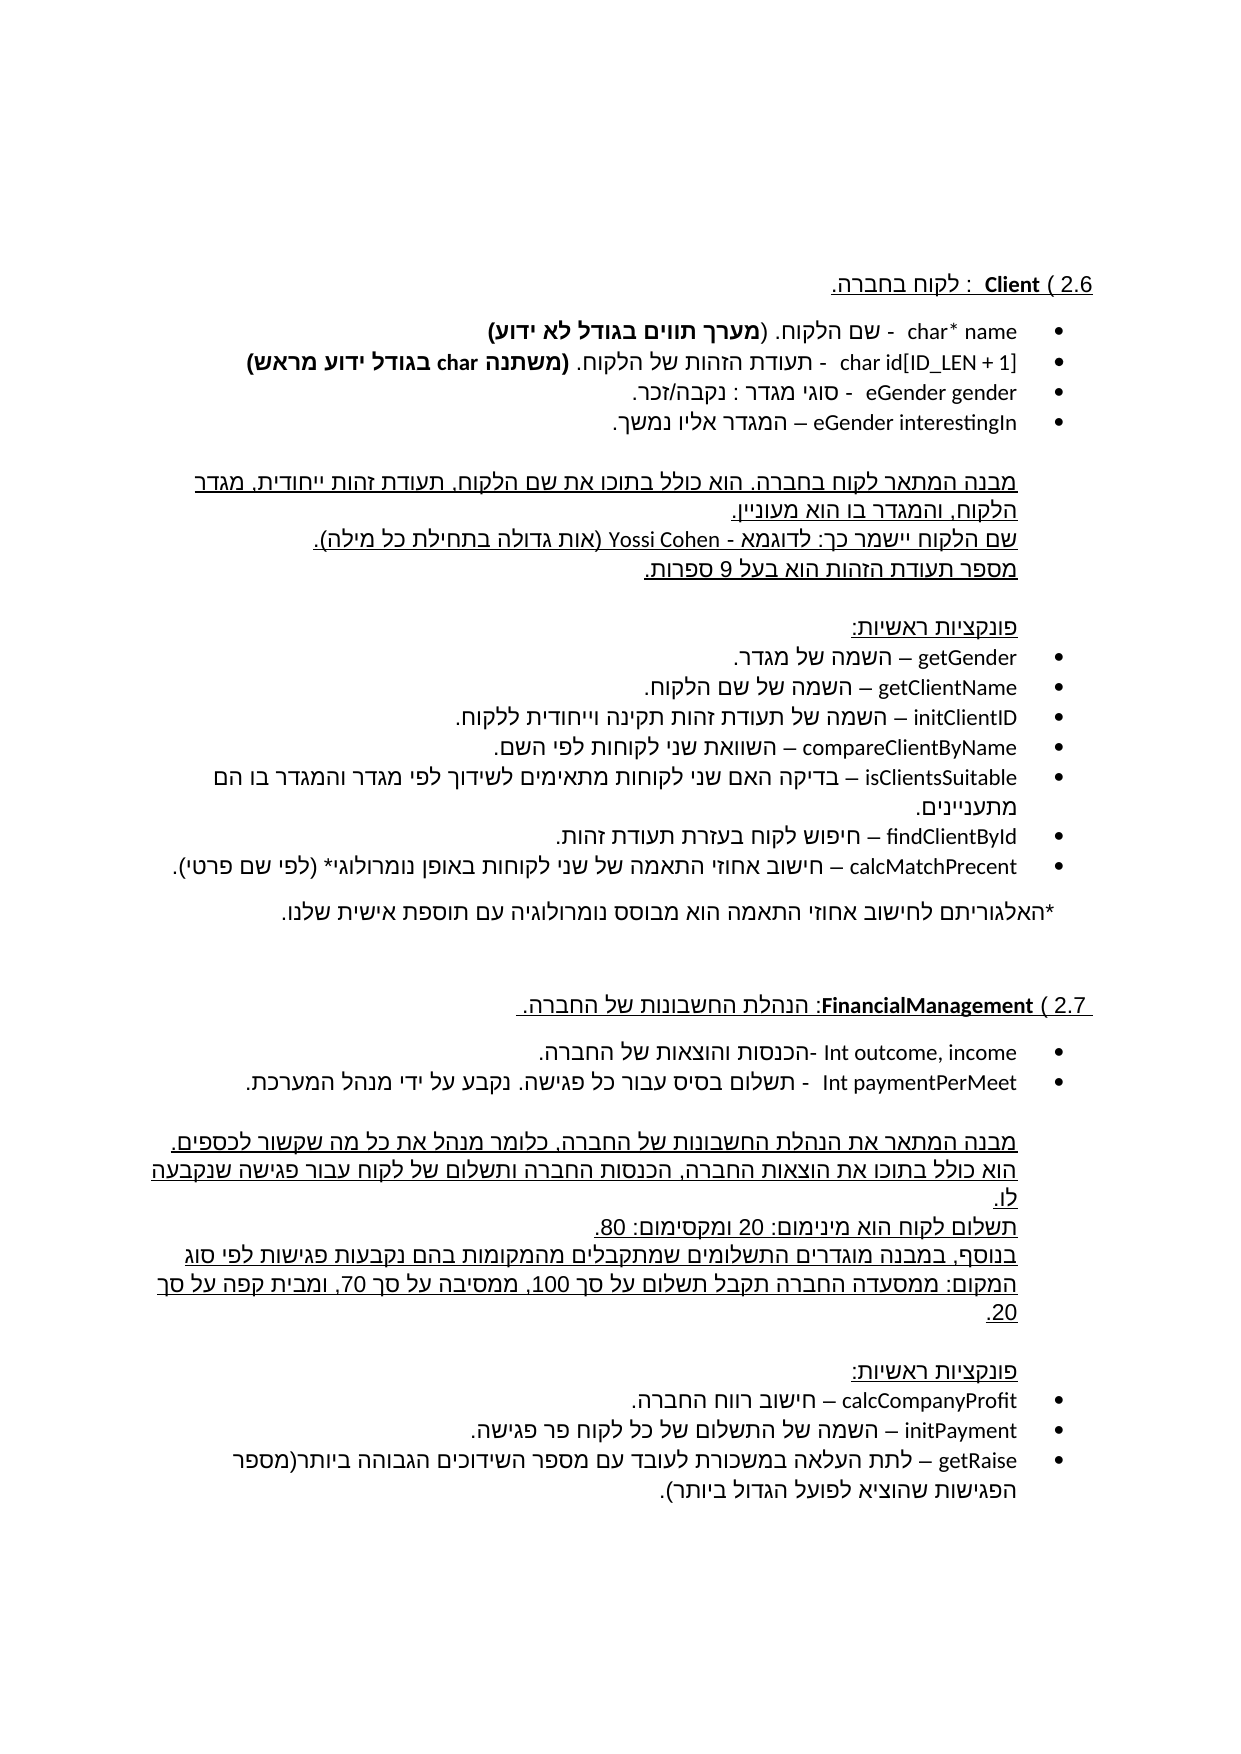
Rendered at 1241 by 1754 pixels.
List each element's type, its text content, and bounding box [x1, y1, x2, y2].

list calcCompanyProfit – חישוב רווח החברה. [148, 1386, 1055, 1414]
text *האלגוריתם לחישוב אחוזי התאמה הוא מבוסס נומרולוגיה עם תוספת אישית שלנו. [148, 899, 1055, 925]
list isClientsSuitable – בדיקה האם שני לקוחות מתאימים לשידוך לפי מגדר והמגדר בו הם מתעניינים. [148, 763, 1055, 820]
list initPayment – השמה של התשלום של כל לקוח פר פגישה. [148, 1416, 1055, 1444]
list תשלום לקוח הוא מינימום: 20 ומקסימום: 80. [148, 1214, 1017, 1240]
list בנוסף, במבנה מוגדרים התשלומים שמתקבלים מהמקומות בהם נקבעות פגישות לפי סוג המקום: ממסעדה החברה תקבל תשלום על סך 100, ממסיבה על סך 70, ומבית קפה על סך 20. [148, 1242, 1017, 1326]
text 2.7 ) FinancialManagement: הנהלת החשבונות של החברה. [148, 991, 1092, 1019]
list פונקציות ראשיות: [148, 1358, 1017, 1384]
list char* name - שם הלקוח. (מערך תווים בגודל לא ידוע) [148, 317, 1055, 345]
list Int outcome, income -הכנסות והוצאות של החברה. [148, 1038, 1055, 1066]
list initClientID – השמה של תעודת זהות תקינה וייחודית ללקוח. [148, 703, 1055, 731]
list מספר תעודת הזהות הוא בעל 9 ספרות. [148, 556, 1017, 582]
list char id[ID_LEN + 1] - תעודת הזהות של הלקוח. (משתנה char בגודל ידוע מראש) [148, 348, 1055, 376]
list מבנה המתאר לקוח בחברה. הוא כולל בתוכו את שם הלקוח, תעודת זהות ייחודית, מגדר הלקוח, והמגדר בו הוא מעוניין. [148, 468, 1017, 523]
list eGender interestingIn – המגדר אליו נמשך. [148, 408, 1055, 436]
list findClientById – חיפוש לקוח בעזרת תעודת זהות. [148, 822, 1055, 850]
list getGender – השמה של מגדר. [148, 643, 1055, 671]
text 2.6 ) Client : לקוח בחברה. [148, 271, 1092, 298]
list Int paymentPerMeet - תשלום בסיס עבור כל פגישה. נקבע על ידי מנהל המערכת. [148, 1068, 1055, 1096]
list compareClientByName – השוואת שני לקוחות לפי השם. [148, 733, 1055, 761]
list eGender gender - סוגי מגדר : נקבה/זכר. [148, 378, 1055, 406]
list שם הלקוח יישמר כך: לדוגמא - Yossi Cohen (אות גדולה בתחילת כל מילה). [148, 525, 1017, 553]
list getRaise – לתת העלאה במשכורת לעובד עם מספר השידוכים הגבוהה ביותר(מספר הפגישות שהוציא לפועל הגדול ביותר). [148, 1447, 1055, 1503]
list calcMatchPrecent – חישוב אחוזי התאמה של שני לקוחות באופן נומרולוגי* (לפי שם פרטי). [148, 852, 1055, 880]
list מבנה המתאר את הנהלת החשבונות של החברה, כלומר מנהל את כל מה שקשור לכספים. הוא כולל בתוכו את הוצאות החברה, הכנסות החברה ותשלום של לקוח עבור פגישה שנקבעה לו. [148, 1128, 1017, 1212]
list פונקציות ראשיות: [148, 614, 1017, 641]
list getClientName – השמה של שם הלקוח. [148, 673, 1055, 701]
